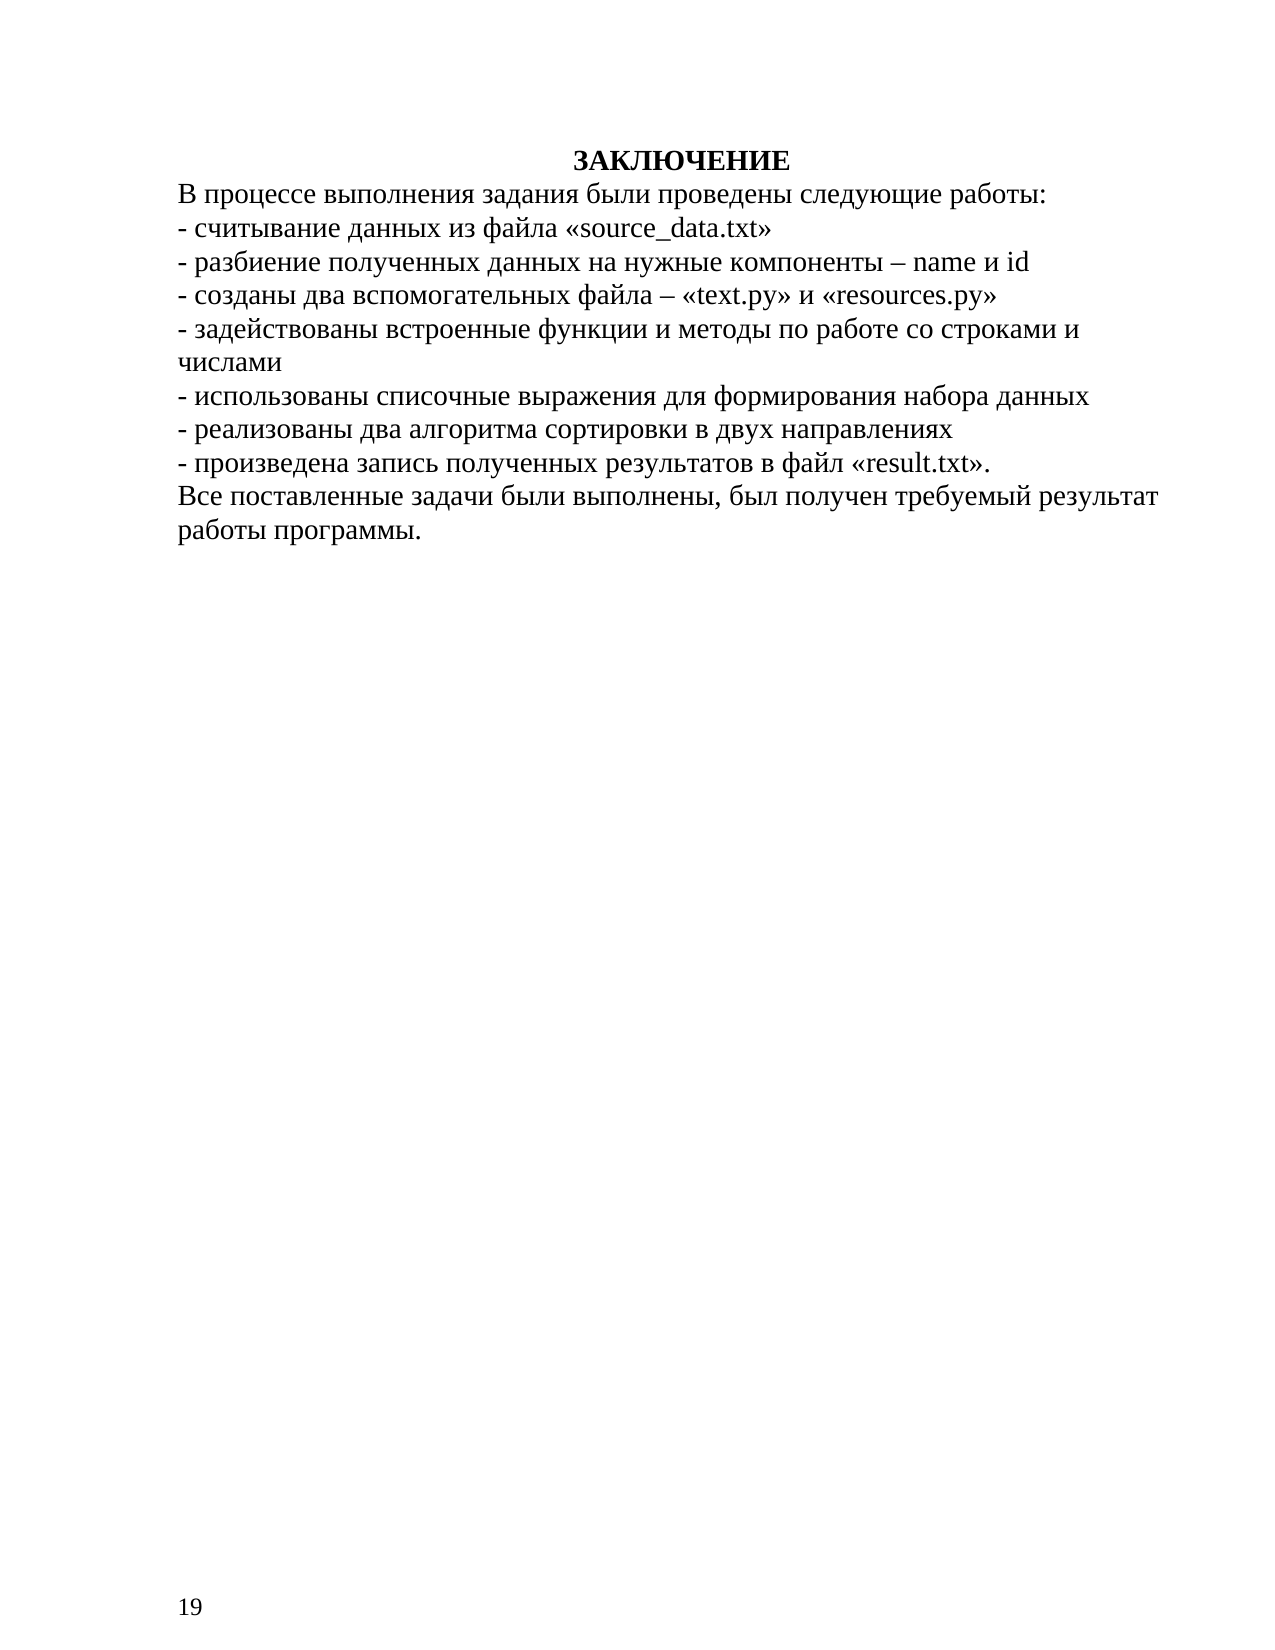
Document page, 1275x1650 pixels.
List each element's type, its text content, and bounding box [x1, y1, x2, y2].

text - произведена запись полученных результатов в файл «result.txt». [177, 445, 1186, 478]
text - считывание данных из файла «source_data.txt» [177, 210, 1186, 244]
text - реализованы два алгоритма сортировки в двух направлениях [177, 411, 1186, 445]
text - разбиение полученных данных на нужные компоненты – name и id [177, 244, 1186, 277]
text - созданы два вспомогательных файла – «text.py» и «resources.py» [177, 277, 1186, 311]
text - использованы списочные выражения для формирования набора данных [177, 378, 1186, 411]
text В процессе выполнения задания были проведены следующие работы: [177, 177, 1186, 210]
subtitle ЗАКЛЮЧЕНИЕ [177, 143, 1186, 177]
text - задействованы встроенные функции и методы по работе со строками и числами [177, 311, 1186, 378]
text Все поставленные задачи были выполнены, был получен требуемый результат работы программы. [177, 478, 1186, 546]
